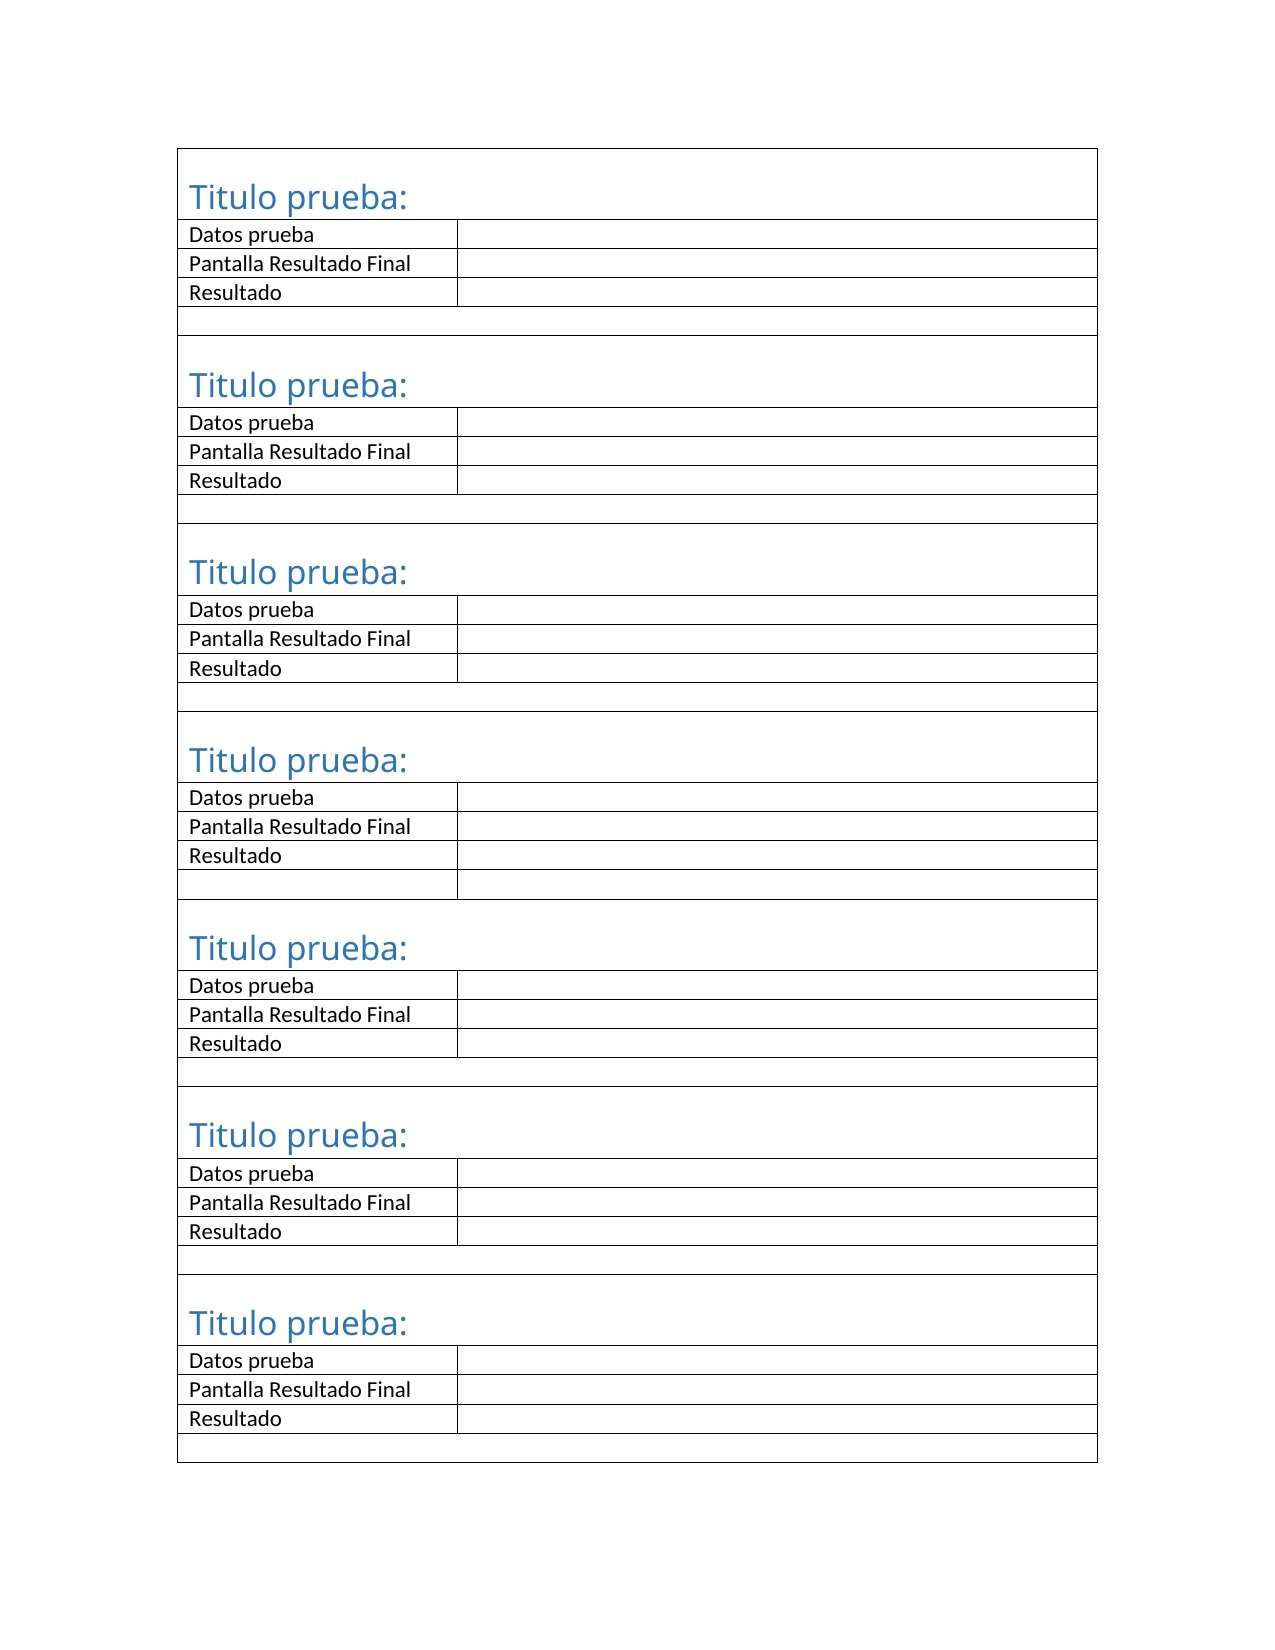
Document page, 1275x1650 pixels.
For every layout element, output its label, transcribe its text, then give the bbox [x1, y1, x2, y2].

table_cell [458, 1346, 1097, 1374]
table_cell [178, 1434, 1097, 1462]
table_cell Datos prueba [178, 1159, 457, 1187]
table_header Titulo prueba: [178, 149, 1097, 219]
table_cell [458, 1188, 1097, 1216]
table_cell [178, 870, 457, 898]
table_cell [458, 437, 1097, 465]
table_cell Resultado [178, 1217, 457, 1245]
table_cell Datos prueba [178, 971, 457, 999]
table_cell [458, 596, 1097, 623]
table_cell [178, 495, 1097, 523]
table_cell Pantalla Resultado Final [178, 812, 457, 840]
table_cell Datos prueba [178, 1346, 457, 1374]
table_cell [458, 841, 1097, 869]
table_cell Resultado [178, 278, 457, 306]
table_cell [458, 1375, 1097, 1403]
table_cell Titulo prueba: [178, 712, 1097, 782]
table_cell Resultado [178, 1029, 457, 1057]
table_cell Pantalla Resultado Final [178, 437, 457, 465]
table_cell Pantalla Resultado Final [178, 1000, 457, 1028]
table_cell Pantalla Resultado Final [178, 625, 457, 653]
table_cell [458, 870, 1097, 898]
table_cell [178, 1058, 1097, 1086]
table_cell [178, 1246, 1097, 1274]
table_cell Titulo prueba: [178, 1275, 1097, 1345]
table_cell Resultado [178, 466, 457, 494]
table_cell [458, 783, 1097, 811]
table_cell Titulo prueba: [178, 900, 1097, 970]
table_cell [458, 1405, 1097, 1432]
table_cell Pantalla Resultado Final [178, 1375, 457, 1403]
table_cell [458, 625, 1097, 653]
table_cell [458, 1217, 1097, 1245]
table_cell [458, 1029, 1097, 1057]
table_cell [458, 408, 1097, 436]
table_cell [458, 220, 1097, 248]
table_cell [458, 812, 1097, 840]
table_cell [178, 307, 1097, 335]
table_cell Pantalla Resultado Final [178, 249, 457, 277]
table_cell [458, 971, 1097, 999]
table_cell Pantalla Resultado Final [178, 1188, 457, 1216]
table_cell Resultado [178, 1405, 457, 1432]
table_cell Resultado [178, 654, 457, 682]
table_cell [458, 1000, 1097, 1028]
table_cell [458, 1159, 1097, 1187]
table_cell [458, 278, 1097, 306]
table_cell Datos prueba [178, 596, 457, 623]
table_cell Titulo prueba: [178, 1087, 1097, 1158]
table_cell Titulo prueba: [178, 524, 1097, 594]
table_cell Titulo prueba: [178, 336, 1097, 407]
table_cell Datos prueba [178, 408, 457, 436]
table_cell [458, 654, 1097, 682]
table_cell Datos prueba [178, 220, 457, 248]
table_cell Resultado [178, 841, 457, 869]
table_cell [458, 466, 1097, 494]
table_cell [458, 249, 1097, 277]
table_cell [178, 683, 1097, 711]
table_cell Datos prueba [178, 783, 457, 811]
